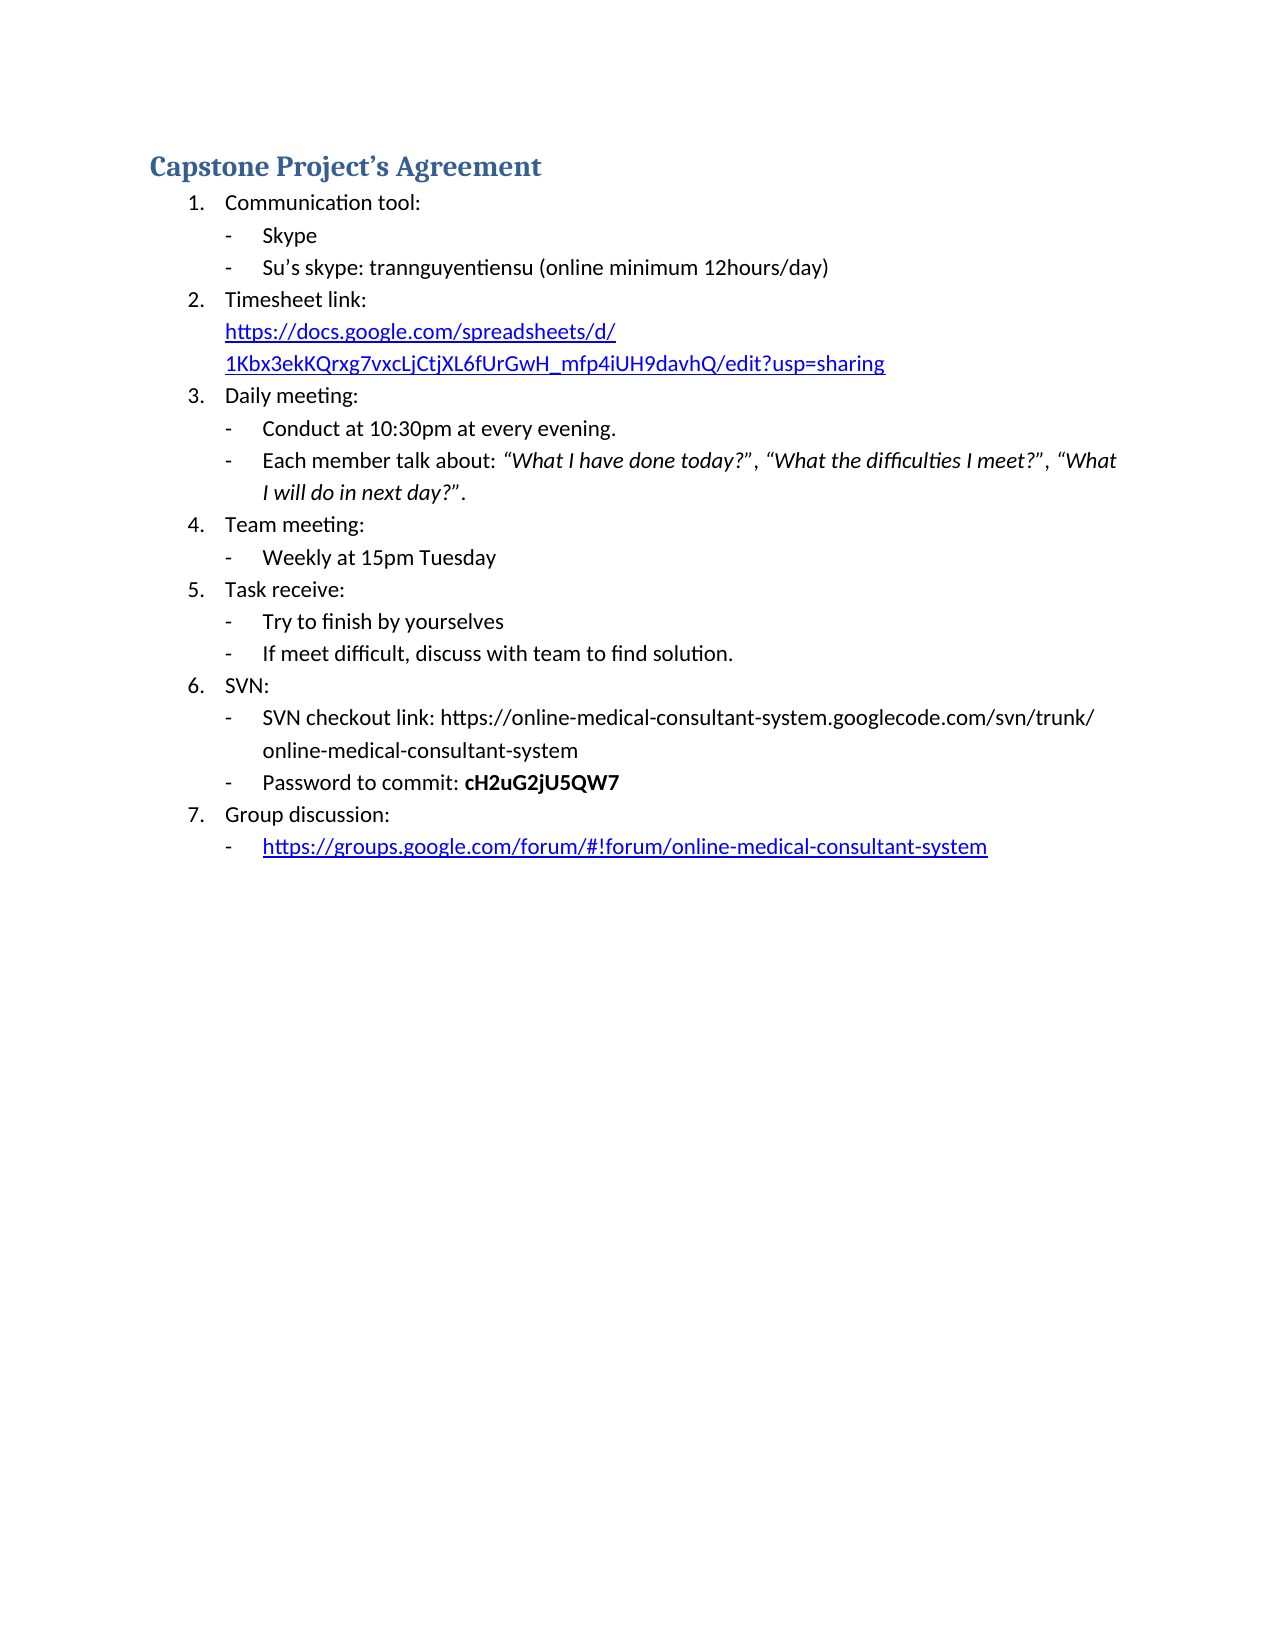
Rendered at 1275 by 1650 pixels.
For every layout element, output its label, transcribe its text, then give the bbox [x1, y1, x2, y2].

list Su’s skype: trannguyentiensu (online minimum 12hours/day) [225, 253, 1125, 281]
list https://groups.google.com/forum/#!forum/online-medical-consultant-system [225, 832, 1125, 860]
list Skype [225, 221, 1125, 249]
list Group discussion: [187, 800, 1125, 828]
list Task receive: [187, 575, 1125, 603]
list Daily meeting: [187, 382, 1125, 410]
list Weekly at 15pm Tuesday [225, 543, 1125, 571]
list If meet difficult, discuss with team to find solution. [225, 639, 1125, 667]
list Password to commit: cH2uG2jU5QW7 [225, 768, 1125, 796]
list Conduct at 10:30pm at every evening. [225, 414, 1125, 442]
list Team meeting: [187, 510, 1125, 538]
list https://docs.google.com/spreadsheets/d/1Kbx3ekKQrxg7vxcLjCtjXL6fUrGwH_mfp4iUH9davhQ/edit?usp=sharing [225, 317, 1125, 377]
list SVN: [187, 671, 1125, 699]
list Each member talk about: “What I have done today?”, “What the difficulties I meet?”, “What I will do in next day?”. [225, 446, 1125, 506]
list Timesheet link: [187, 285, 1125, 313]
list Communication tool: [187, 188, 1125, 217]
list Try to finish by yourselves [225, 607, 1125, 635]
list SVN checkout link: https://online-medical-consultant-system.googlecode.com/svn/trunk/ online-medical-consultant-system [225, 703, 1125, 764]
subtitle Capstone Project’s Agreement [150, 150, 1125, 183]
